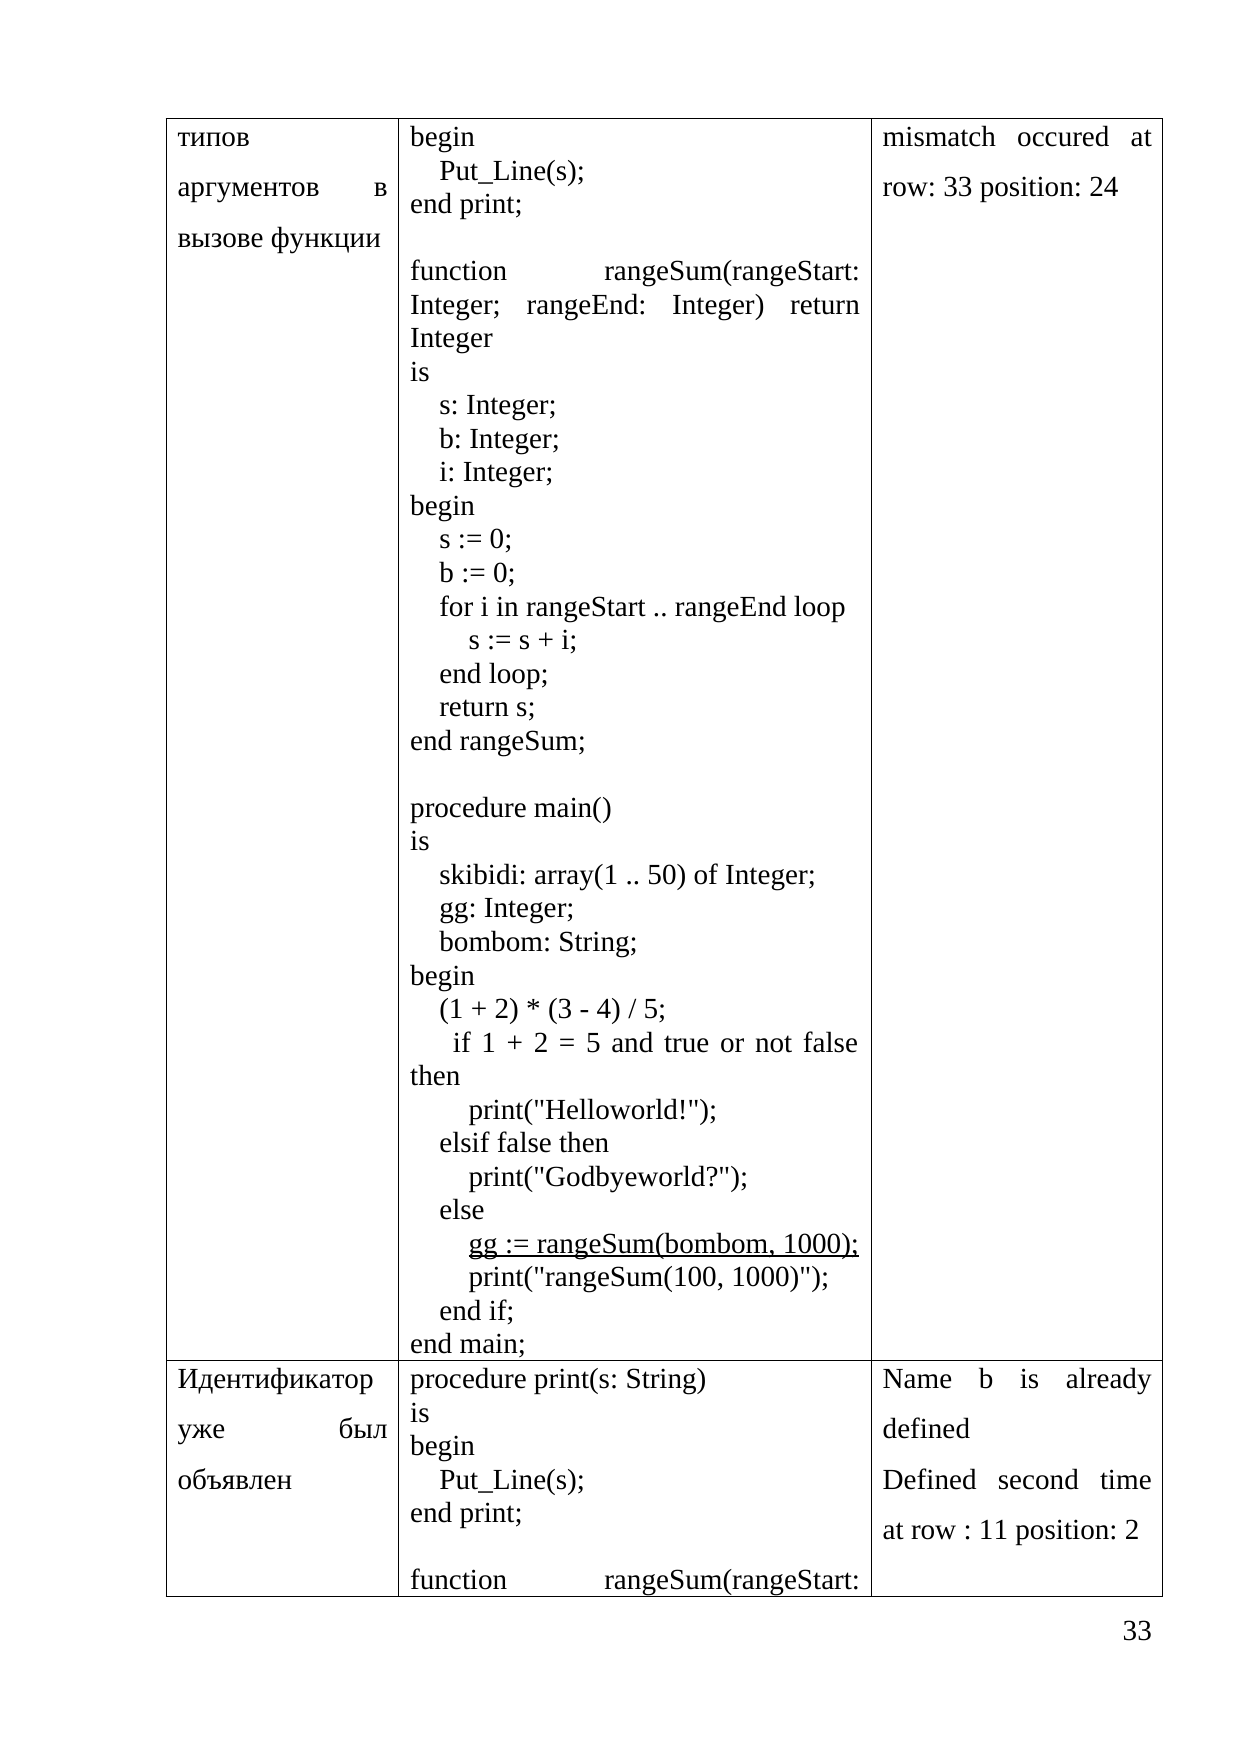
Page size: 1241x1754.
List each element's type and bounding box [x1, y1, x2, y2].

table_cell [872, 119, 1162, 1360]
table_cell [399, 1361, 871, 1596]
table_cell [399, 119, 871, 1360]
table_cell [167, 1361, 398, 1596]
table_cell [167, 119, 398, 1360]
table_cell [872, 1361, 1162, 1596]
